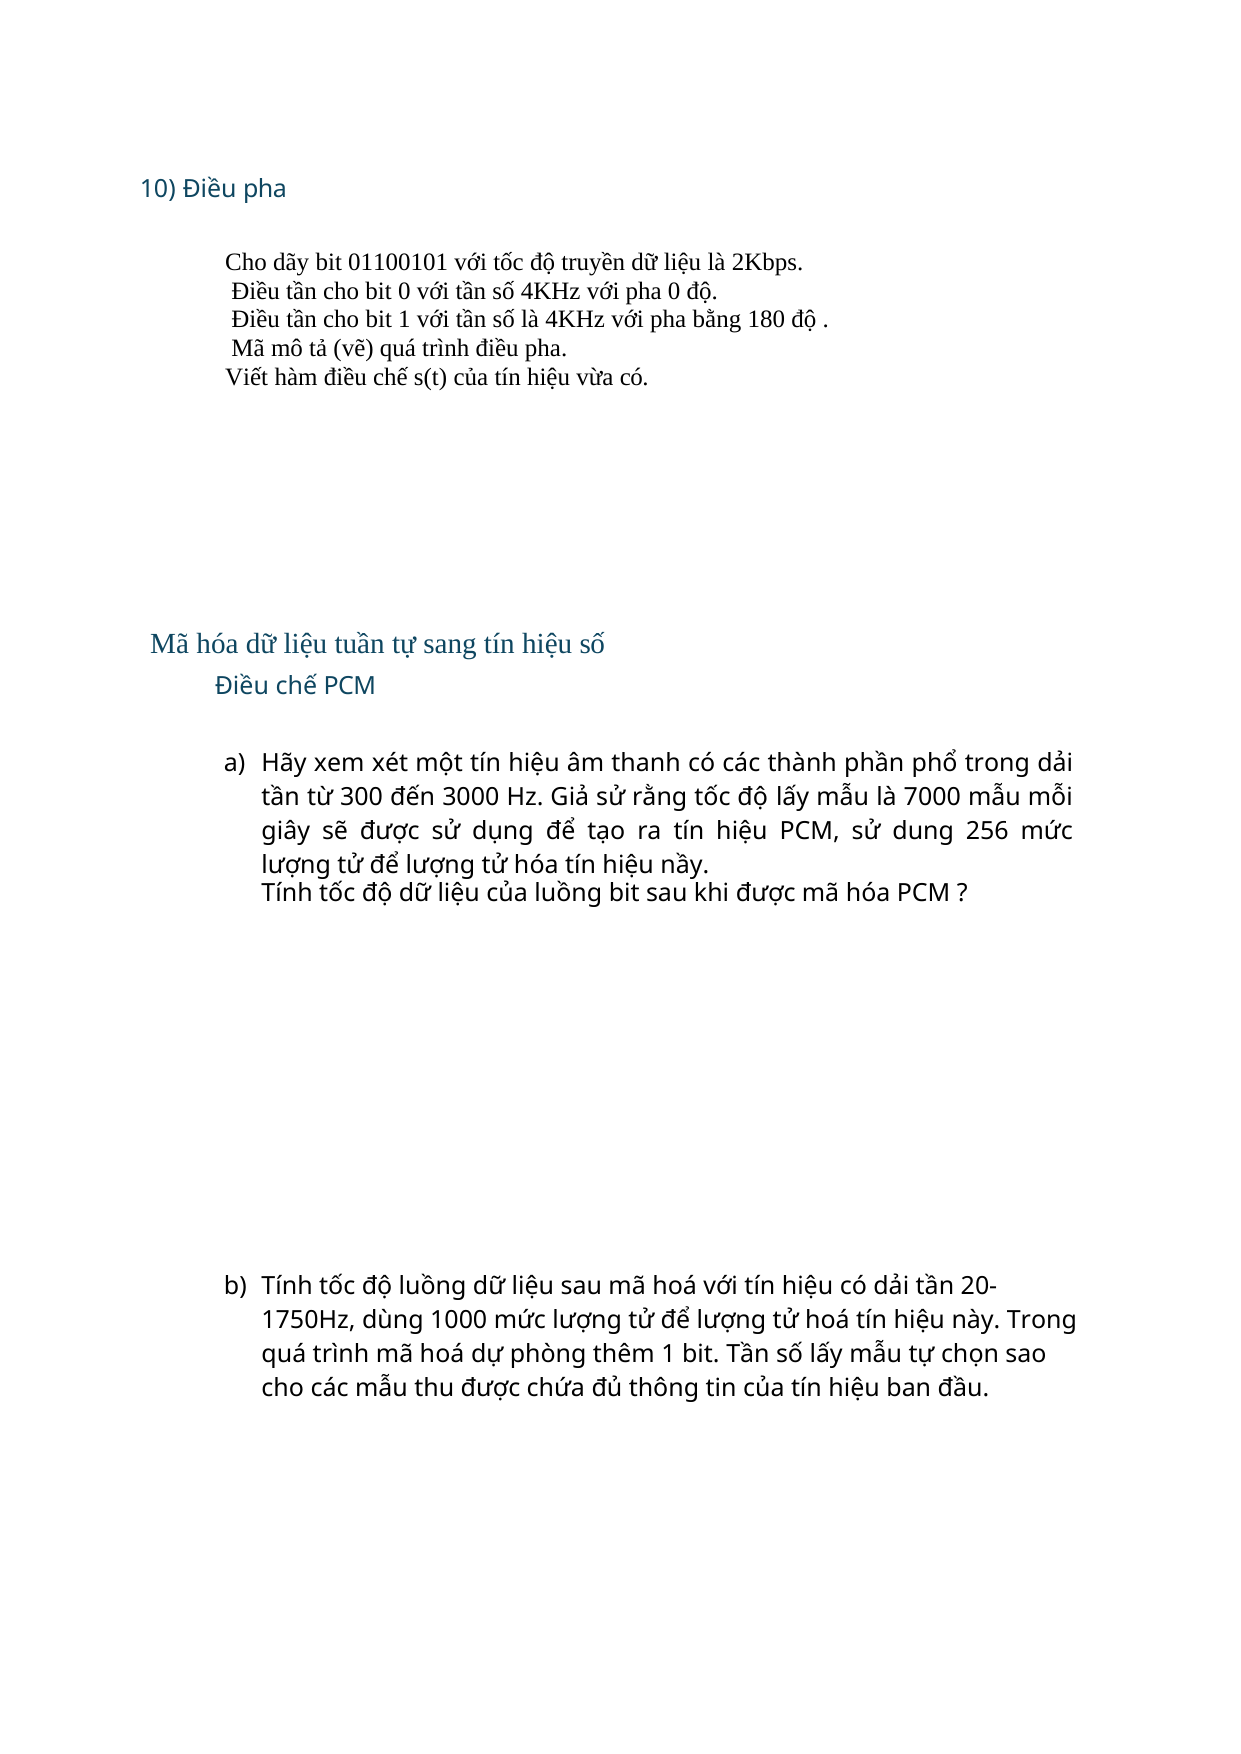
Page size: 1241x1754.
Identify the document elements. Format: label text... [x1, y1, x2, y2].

text Cho dãy bit 01100101 với tốc độ truyền dữ liệu là 2Kbps. Điều tần cho bit 0 với tần số 4KHz với pha 0 độ. [225, 247, 846, 304]
subtitle Điều chế PCM [214, 668, 1151, 702]
list Hãy xem xét một tín hiệu âm thanh có các thành phần phổ trong dải tần từ 300 đến 3000 Hz. Giả sử rằng tốc độ lấy mẫu là 7000 mẫu mỗi giây sẽ được sử dụng để tạo ra tín hiệu PCM, sử dung 256 mức lượng tử để lượng tử hóa tín hiệu nầy. [224, 744, 1073, 880]
text Mã hóa dữ liệu tuần tự sang tín hiệu số [150, 626, 1151, 659]
text Viết hàm điều chế s(t) của tín hiệu vừa có. [225, 362, 1151, 391]
list Tính tốc độ luồng dữ liệu sau mã hoá với tín hiệu có dải tần 20-1750Hz, dùng 1000 mức lượng tử để lượng tử hoá tín hiệu này. Trong quá trình mã hoá dự phòng thêm 1 bit. Tần số lấy mẫu tự chọn sao cho các mẫu thu được chứa đủ thông tin của tín hiệu ban đầu. [224, 1268, 1083, 1404]
text Điều tần cho bit 1 với tần số là 4KHz với pha bằng 180 độ . Mã mô tả (vẽ) quá trình điều pha. [231, 304, 854, 362]
text Tính tốc độ dữ liệu của luồng bit sau khi được mã hóa PCM ? [261, 880, 1151, 907]
subtitle 10) Điều pha [139, 171, 1151, 205]
